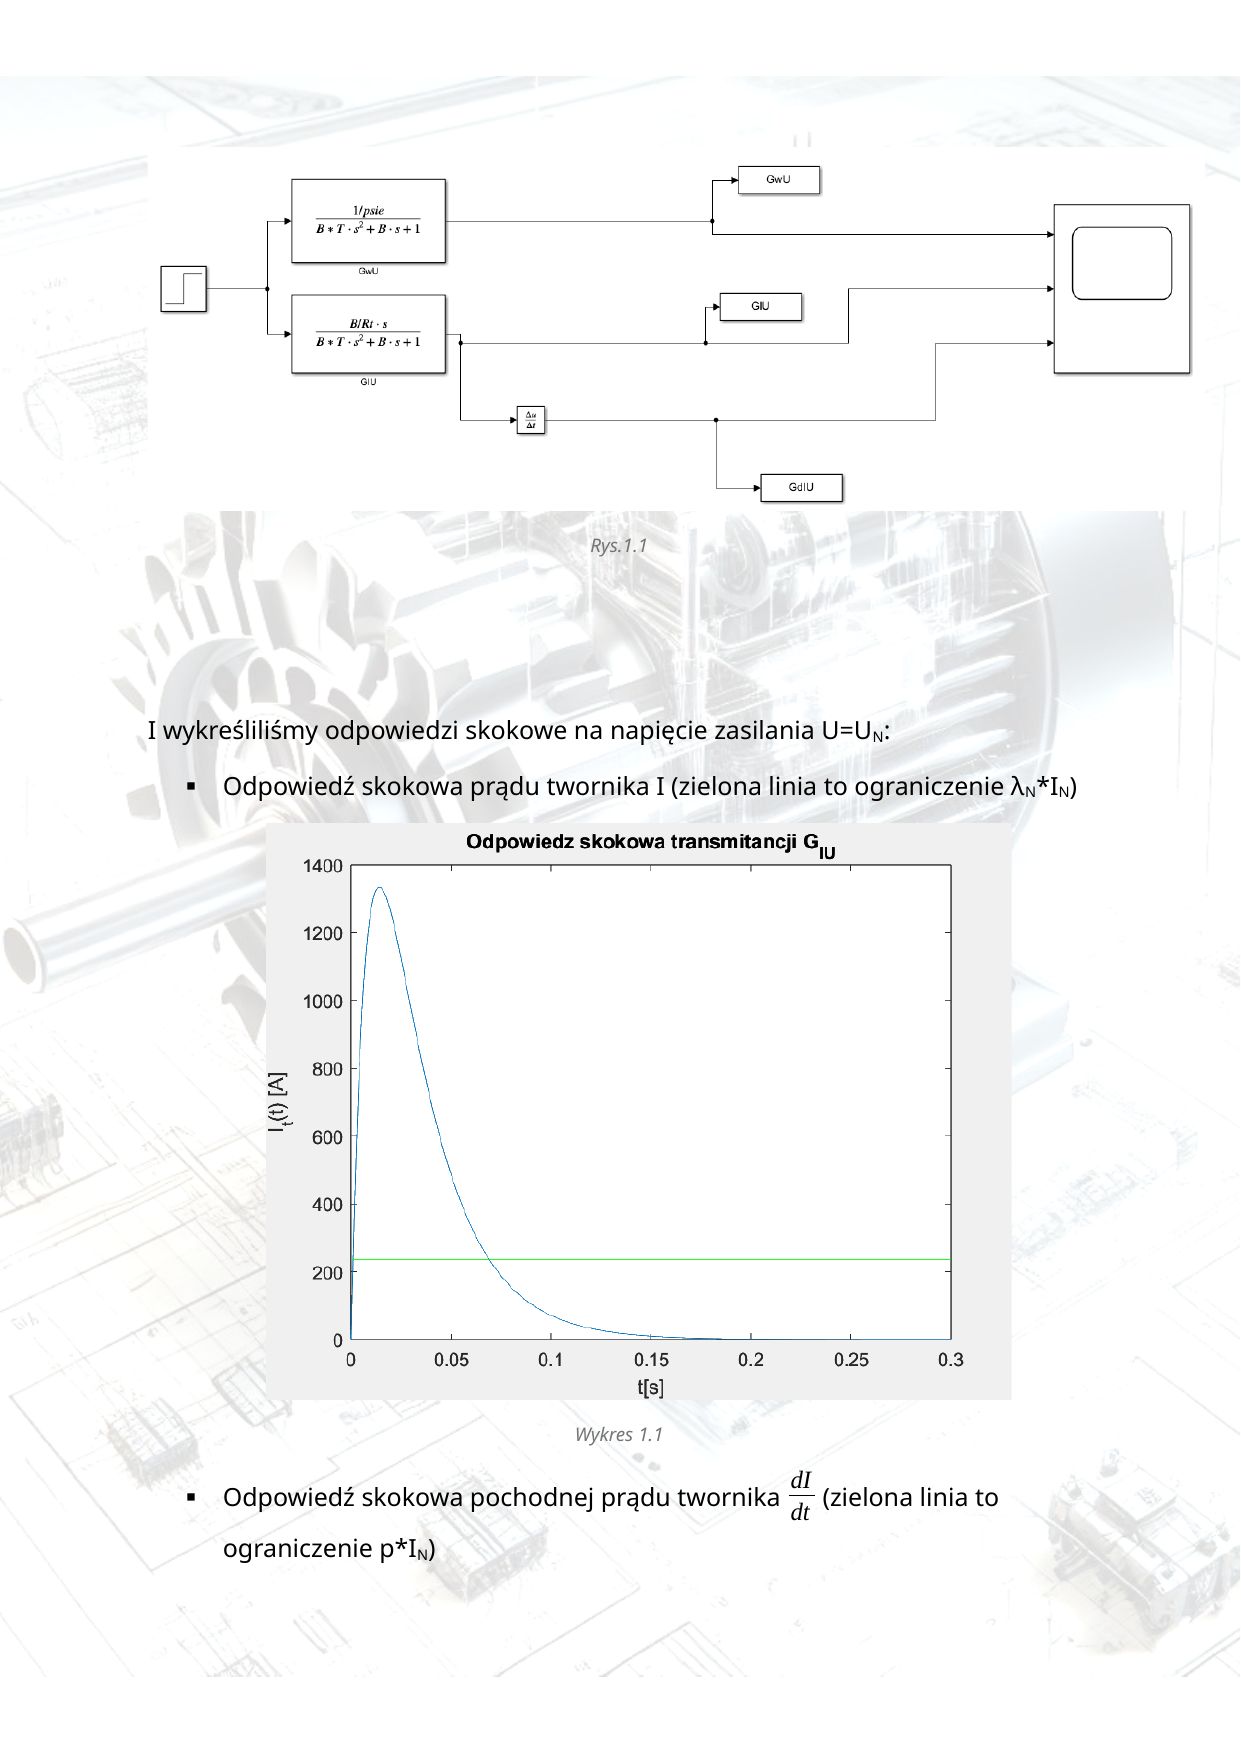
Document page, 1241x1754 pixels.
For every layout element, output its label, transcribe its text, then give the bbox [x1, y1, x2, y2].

text Wykres 1.1 [148, 1421, 1093, 1447]
picture [147, 147, 1206, 511]
text Rys.1.1 [148, 532, 1093, 558]
list Odpowiedź skokowa pochodnej prądu twornika (zielona linia to ograniczenie p*IN) [185, 1467, 1093, 1565]
picture [266, 823, 1012, 1400]
list Odpowiedź skokowa prądu twornika I (zielona linia to ograniczenie λN*IN) [185, 768, 1093, 802]
text I wykreśliliśmy odpowiedzi skokowe na napięcie zasilania U=UN: [148, 712, 1093, 746]
